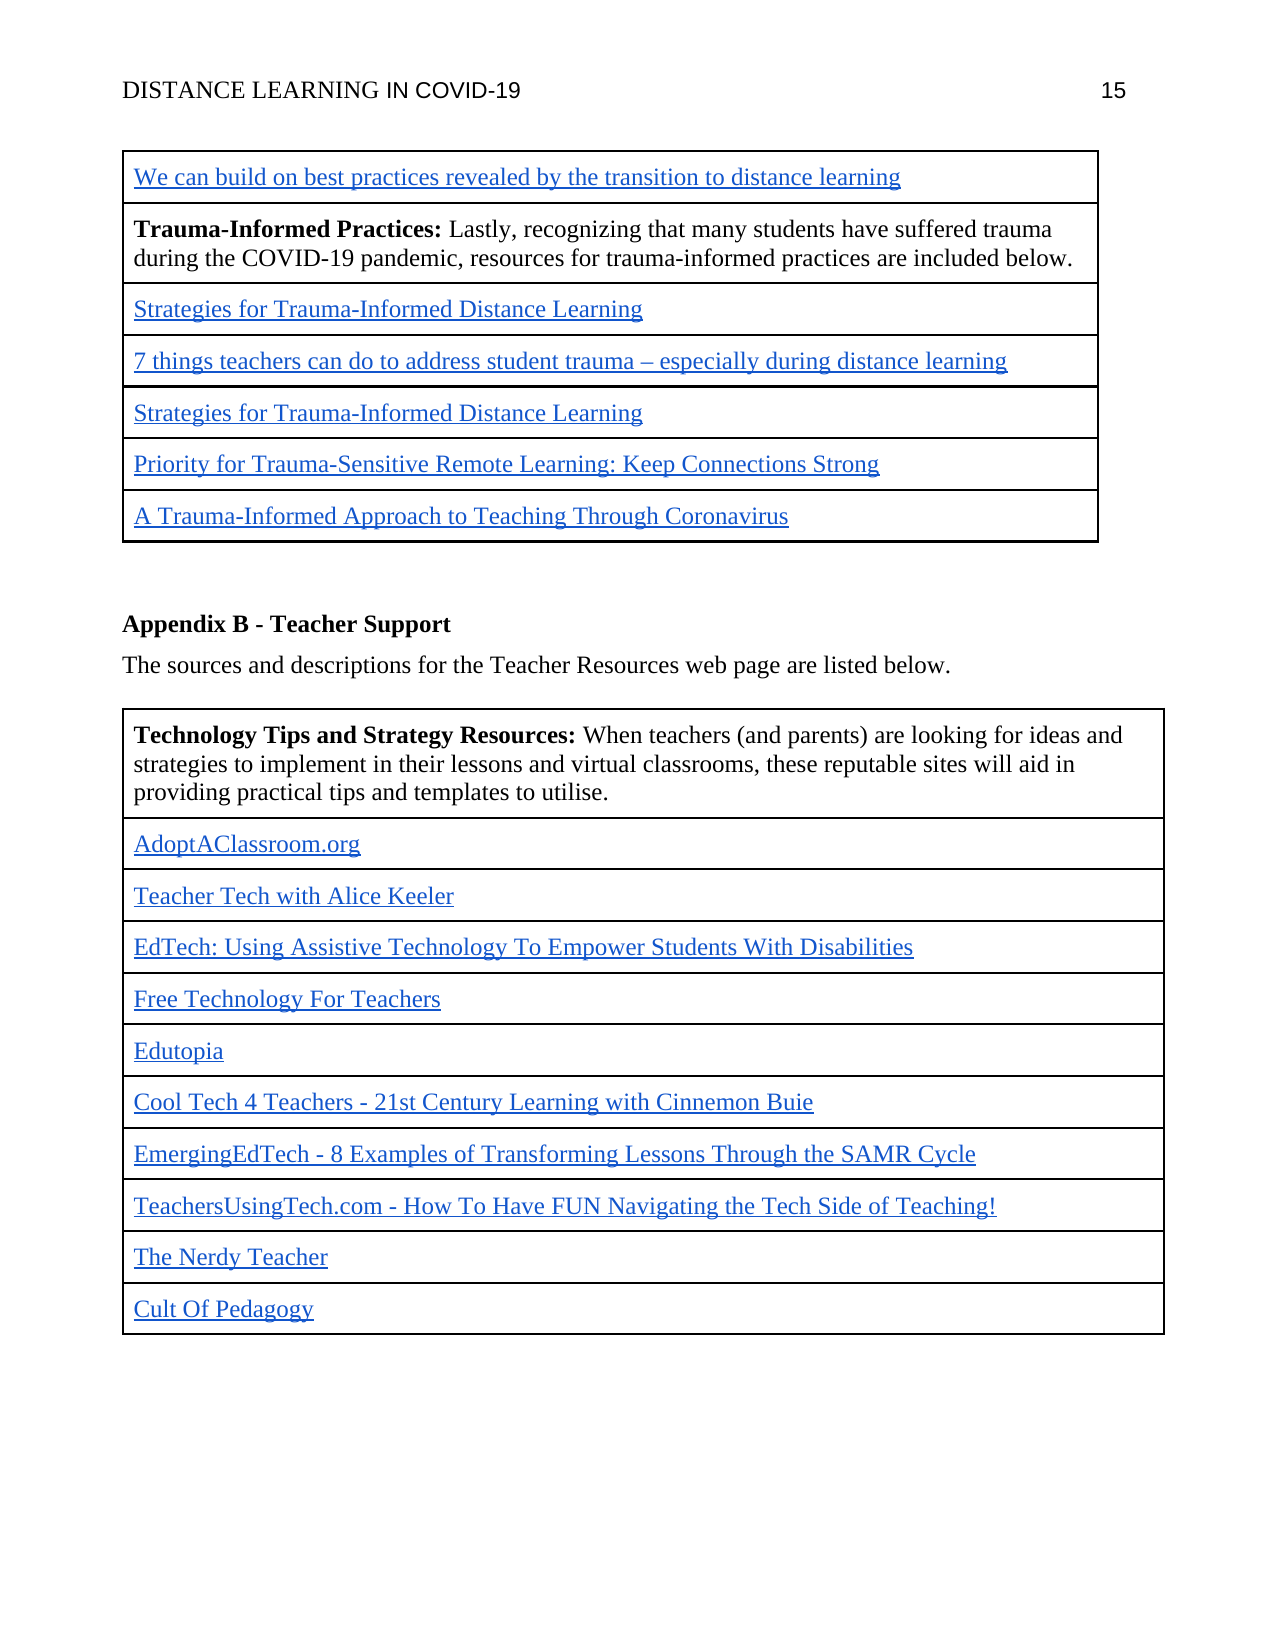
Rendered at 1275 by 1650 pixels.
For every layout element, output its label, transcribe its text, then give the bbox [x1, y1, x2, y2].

table_cell We can build on best practices revealed by the transition to distance learning [124, 152, 1097, 202]
table_cell Priority for Trauma-Sensitive Remote Learning: Keep Connections Strong [124, 439, 1097, 489]
table_cell Teacher Tech with Alice Keeler [124, 870, 1163, 920]
table_cell A Trauma-Informed Approach to Teaching Through Coronavirus [124, 491, 1097, 540]
text The sources and descriptions for the Teacher Resources web page are listed below. [122, 650, 1162, 679]
table_cell Strategies for Trauma-Informed Distance Learning [124, 284, 1097, 334]
table_cell Cool Tech 4 Teachers - 21st Century Learning with Cinnemon Buie [124, 1077, 1163, 1127]
table_cell 7 things teachers can do to address student trauma – especially during distance learning [124, 336, 1097, 385]
table_cell EmergingEdTech - 8 Examples of Transforming Lessons Through the SAMR Cycle [124, 1129, 1163, 1178]
table_cell TeachersUsingTech.com - How To Have FUN Navigating the Tech Side of Teaching! [124, 1180, 1163, 1230]
table_cell Strategies for Trauma-Informed Distance Learning [124, 388, 1097, 437]
table_cell Cult Of Pedagogy [124, 1284, 1163, 1333]
table_cell Trauma-Informed Practices: Lastly, recognizing that many students have suffered trauma during the COVID-19 pandemic, resources for trauma-informed practices are included below. [124, 204, 1097, 282]
table_cell AdoptAClassroom.org [124, 819, 1163, 868]
table_cell The Nerdy Teacher [124, 1232, 1163, 1282]
subtitle Appendix B - Teacher Support [122, 609, 1162, 637]
table_header Technology Tips and Strategy Resources: When teachers (and parents) are looking for ideas and strategies to implement in their lessons and virtual classrooms, these reputable sites will aid in providing practical tips and templates to utilise. [124, 710, 1163, 817]
table_cell Free Technology For Teachers [124, 974, 1163, 1023]
table_cell Edutopia [124, 1025, 1163, 1075]
table_cell EdTech: Using Assistive Technology To Empower Students With Disabilities [124, 922, 1163, 972]
